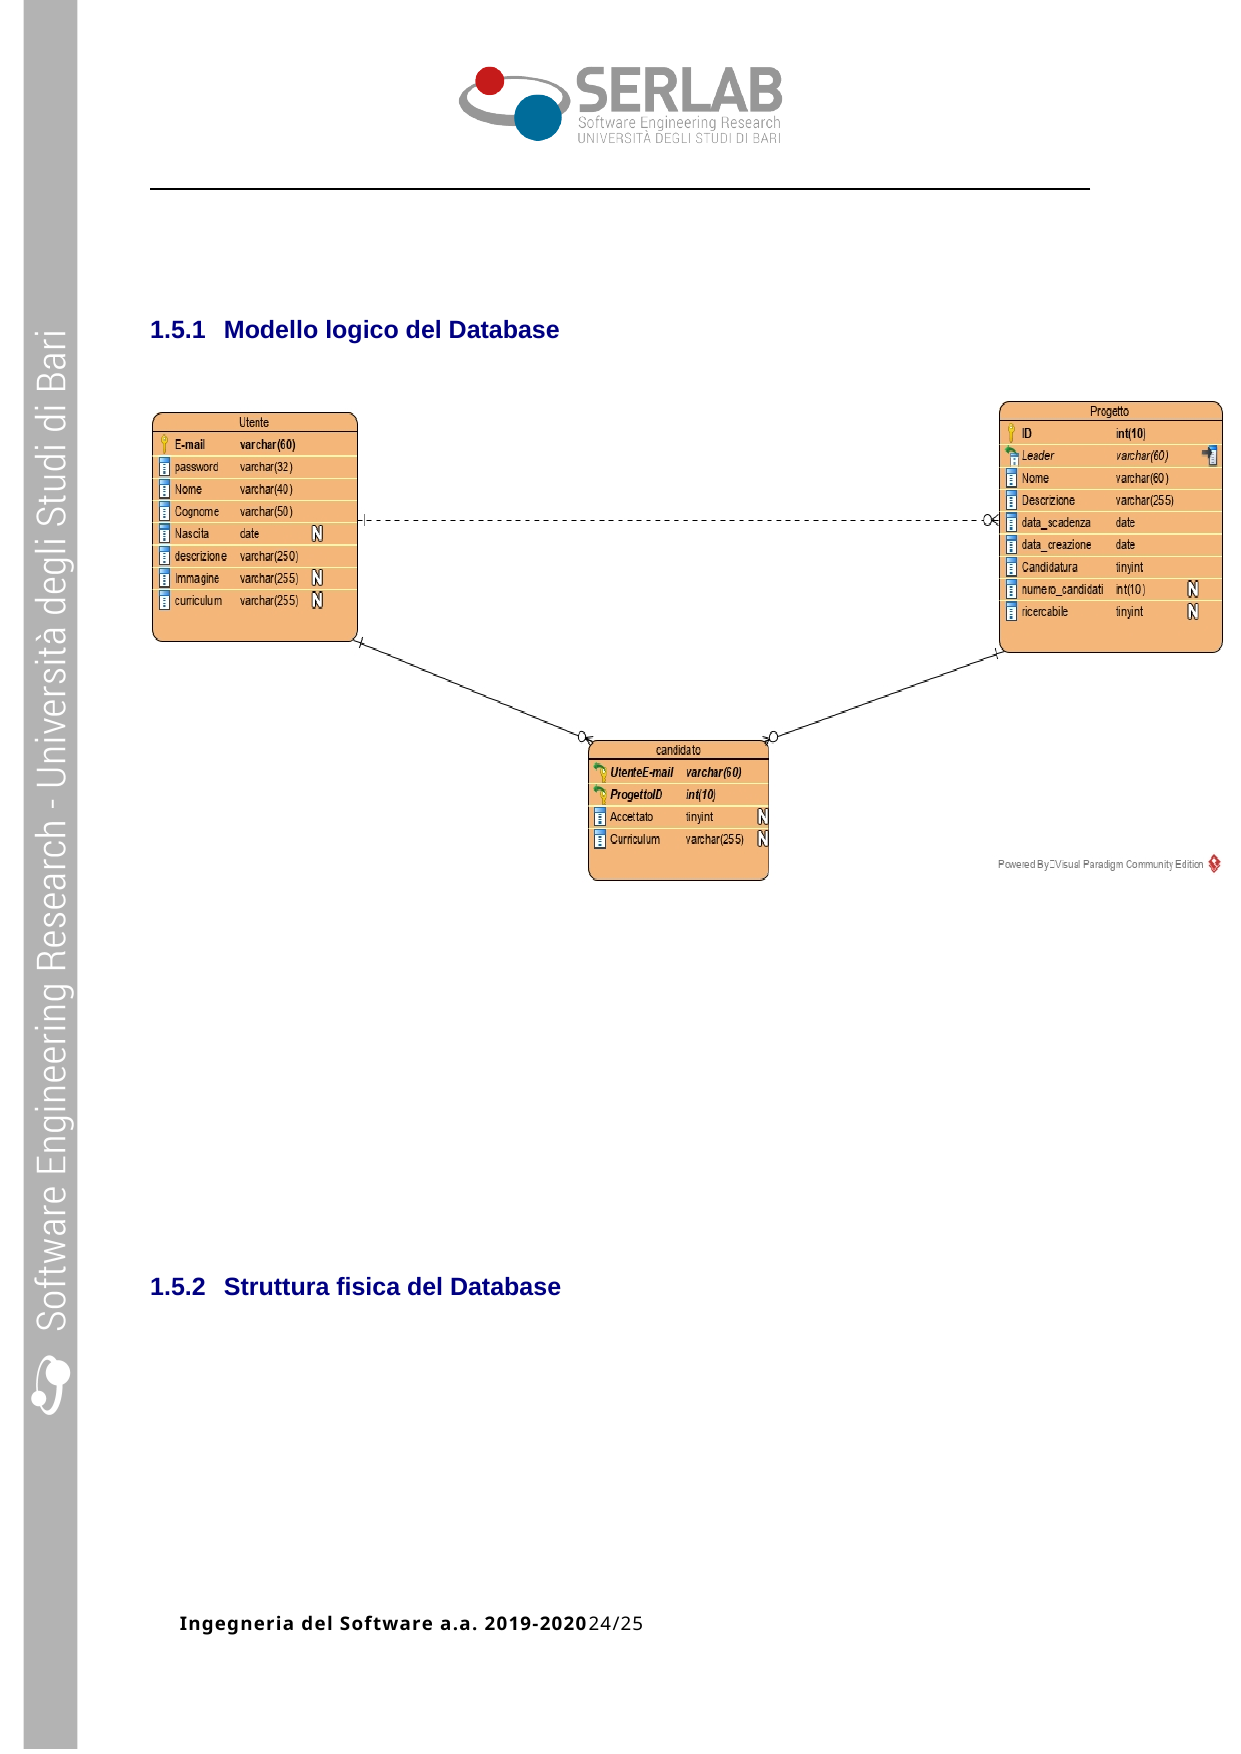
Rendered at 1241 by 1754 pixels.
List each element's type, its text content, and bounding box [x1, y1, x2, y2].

subtitle Struttura fisica del Database [150, 1272, 1090, 1301]
picture [150, 400, 1225, 885]
picture [23, 0, 78, 1749]
subtitle Modello logico del Database [150, 315, 1090, 344]
picture [455, 65, 785, 145]
